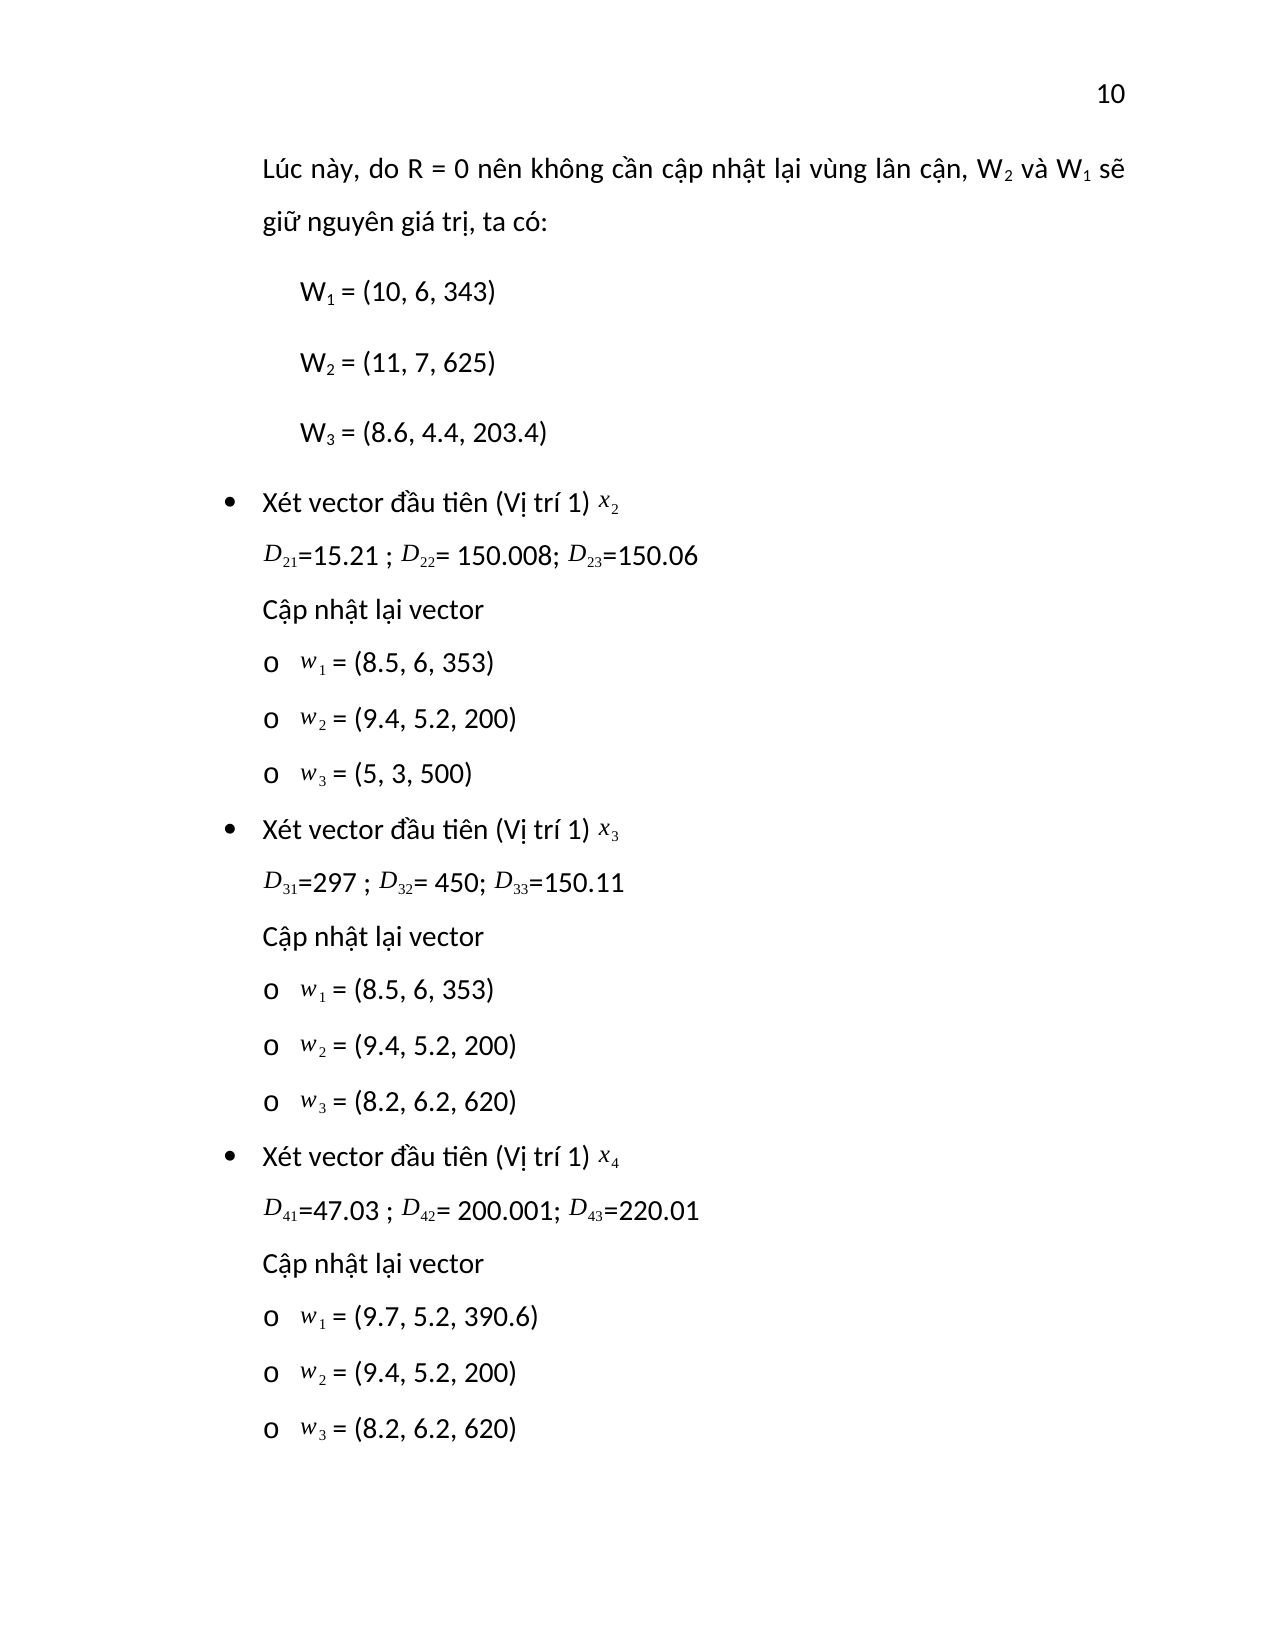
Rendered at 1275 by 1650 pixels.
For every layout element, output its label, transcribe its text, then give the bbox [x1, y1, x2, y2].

list = (9.4, 5.2, 200) [262, 1354, 1125, 1391]
text W2 = (11, 7, 625) [225, 344, 1125, 379]
list Lúc này, do R = 0 nên không cần cập nhật lại vùng lân cận, W2 và W1 sẽ giữ nguyên giá trị, ta có: [262, 150, 1125, 239]
list Cập nhật lại vector [262, 591, 1125, 626]
text W1 = (10, 6, 343) [225, 273, 1125, 309]
list Xét vector đầu tiên (Vị trí 1) [225, 484, 1125, 519]
list Xét vector đầu tiên (Vị trí 1) [225, 1138, 1125, 1174]
list = (8.5, 6, 353) [262, 971, 1125, 1008]
text W3 = (8.6, 4.4, 203.4) [225, 414, 1125, 449]
list = (8.5, 6, 353) [262, 644, 1125, 681]
list = (9.7, 5.2, 390.6) [262, 1298, 1125, 1336]
list =297 ; = 450; =150.11 [262, 864, 1125, 900]
list Cập nhật lại vector [262, 918, 1125, 953]
list =15.21 ; = 150.008; =150.06 [262, 537, 1125, 573]
list =47.03 ; = 200.001; =220.01 [262, 1192, 1125, 1227]
list = (9.4, 5.2, 200) [262, 1027, 1125, 1064]
list = (8.2, 6.2, 620) [262, 1083, 1125, 1120]
list = (5, 3, 500) [262, 755, 1125, 792]
list = (9.4, 5.2, 200) [262, 700, 1125, 737]
list = (8.2, 6.2, 620) [262, 1410, 1125, 1447]
list Xét vector đầu tiên (Vị trí 1) [225, 811, 1125, 847]
list Cập nhật lại vector [262, 1245, 1125, 1281]
